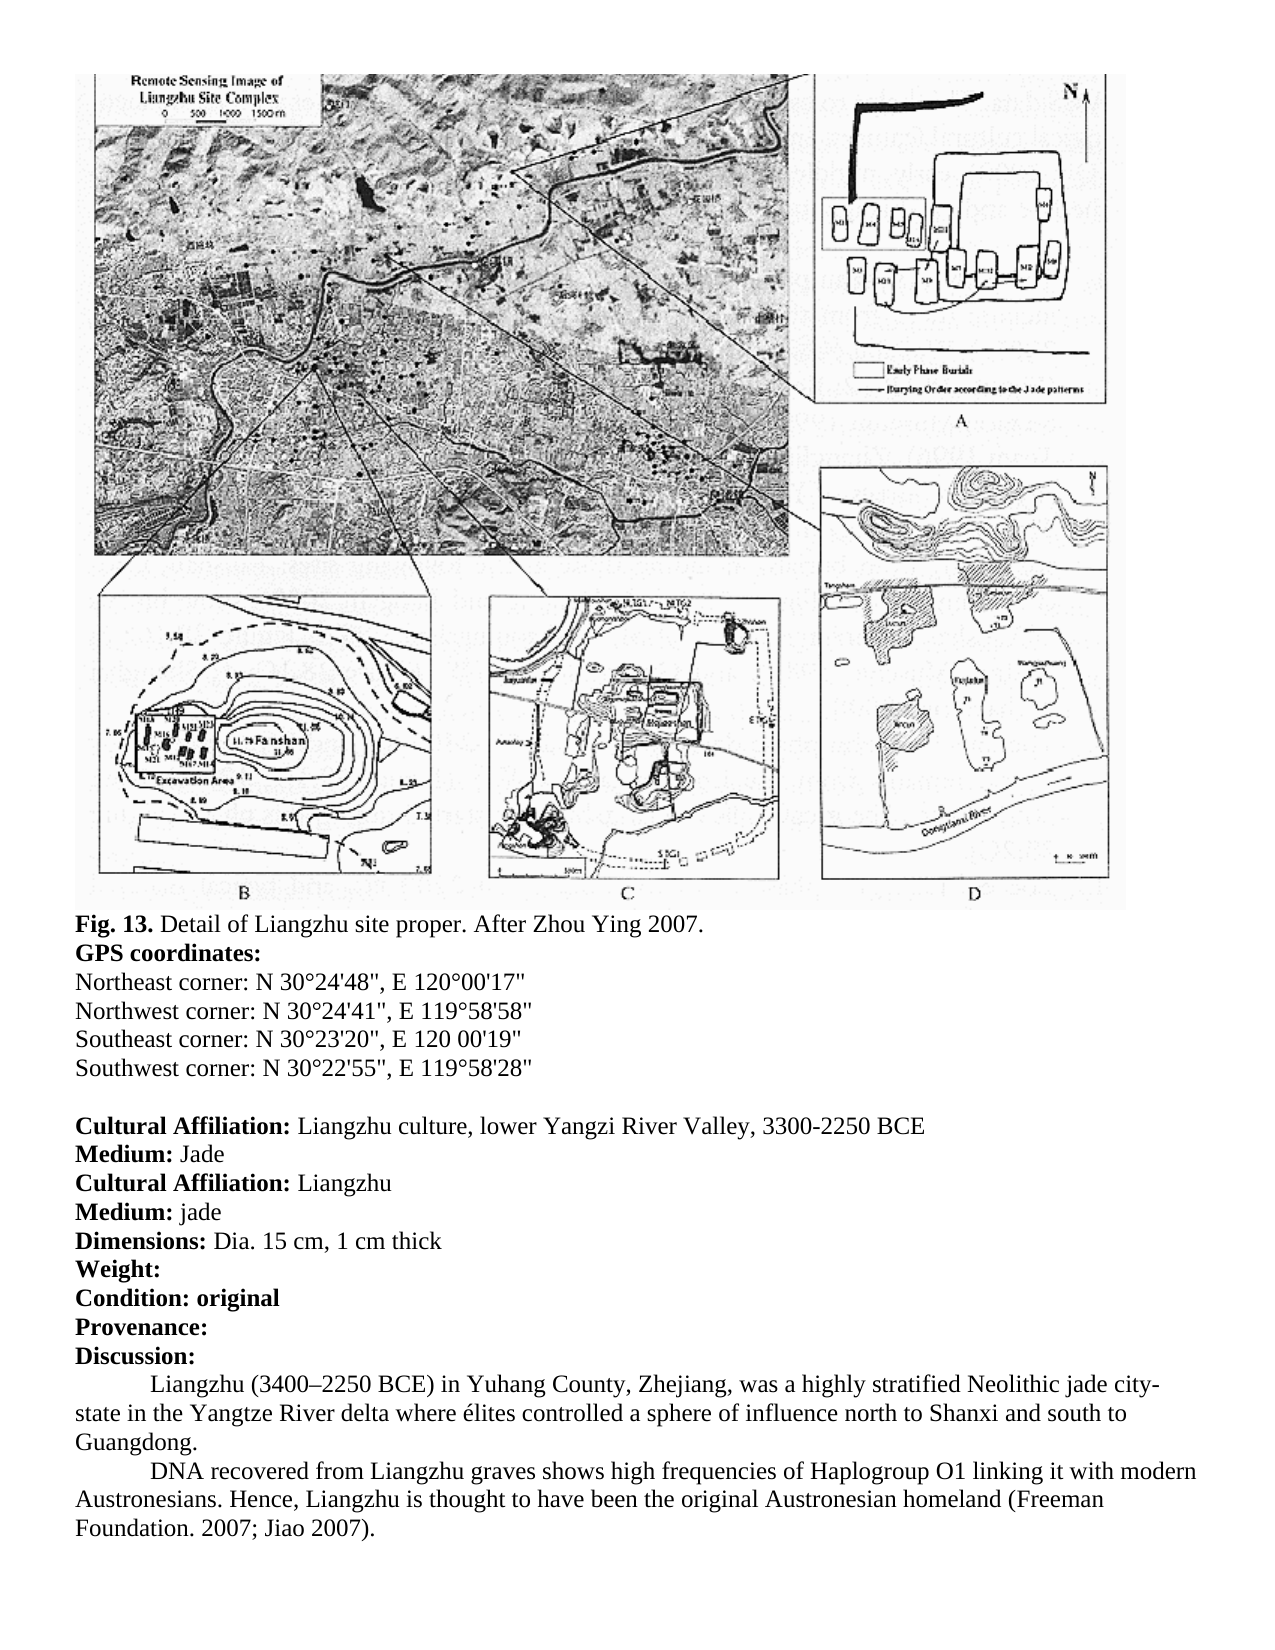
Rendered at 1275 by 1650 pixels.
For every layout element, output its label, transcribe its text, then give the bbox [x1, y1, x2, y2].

text Fig. 13. Detail of Liangzhu site proper. After Zhou Ying 2007. [75, 909, 1200, 938]
text Southwest corner: N 30°22'55", E 119°58'28" [75, 1053, 1200, 1082]
text Medium: Jade [75, 1139, 1200, 1168]
text Northwest corner: N 30°24'41", E 119°58'58" [75, 996, 1200, 1024]
text DNA recovered from Liangzhu graves shows high frequencies of Haplogroup O1 linking it with modern Austronesians. Hence, Liangzhu is thought to have been the original Austronesian homeland (Freeman Foundation. 2007; Jiao 2007). [75, 1456, 1200, 1542]
text Weight: [75, 1254, 1200, 1283]
text Provenance: [75, 1312, 1200, 1341]
picture [75, 74, 1126, 910]
text Dimensions: Dia. 15 cm, 1 cm thick [75, 1226, 1200, 1254]
text Northeast corner: N 30°24'48", E 120°00'17" [75, 967, 1200, 996]
text Cultural Affiliation: Liangzhu [75, 1168, 1200, 1197]
text Discussion: [75, 1341, 1200, 1369]
text Liangzhu (3400–2250 BCE) in Yuhang County, Zhejiang, was a highly stratified Neolithic jade city-state in the Yangtze River delta where élites controlled a sphere of influence north to Shanxi and south to Guangdong. [75, 1369, 1200, 1456]
text GPS coordinates: [75, 938, 1200, 967]
text Condition: original [75, 1283, 1200, 1312]
text Cultural Affiliation: Liangzhu culture, lower Yangzi River Valley, 3300-2250 BCE [75, 1111, 1200, 1139]
text Southeast corner: N 30°23'20", E 120 00'19" [75, 1024, 1200, 1053]
text Medium: jade [75, 1197, 1200, 1226]
